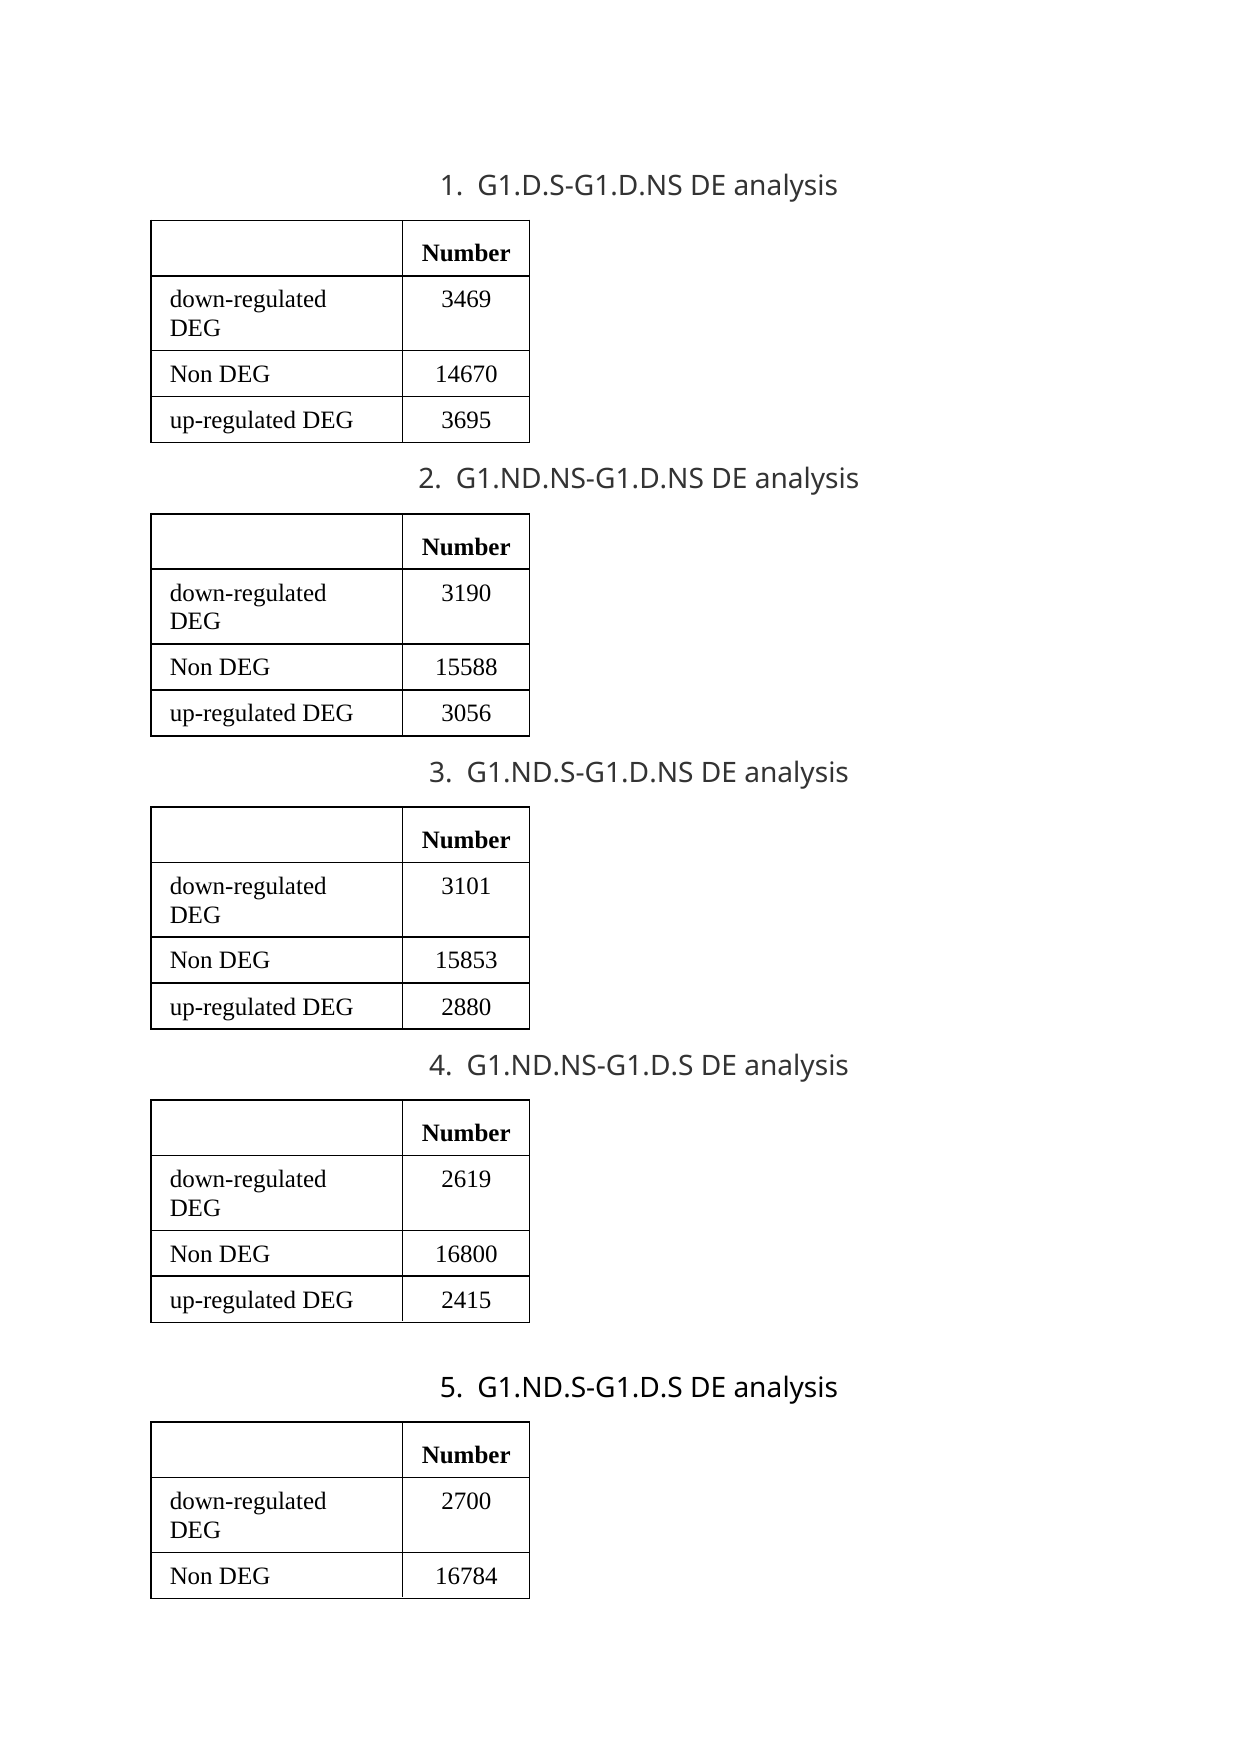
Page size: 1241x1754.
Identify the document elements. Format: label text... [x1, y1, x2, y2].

table_cell Non DEG [152, 351, 402, 396]
table_cell 16784 [403, 1553, 529, 1597]
table_cell down-regulated DEG [152, 277, 402, 350]
table_cell 2700 [403, 1478, 529, 1551]
subtitle G1.ND.NS-G1.D.S DE analysis [187, 1045, 1090, 1084]
table_cell 3056 [403, 691, 529, 735]
table_cell 14670 [403, 351, 529, 396]
table_header Number [403, 1101, 529, 1155]
table_header Number [403, 808, 529, 862]
table_cell 2880 [403, 984, 529, 1028]
subtitle G1.ND.S-G1.D.S DE analysis [187, 1367, 1090, 1406]
table_header [152, 221, 402, 275]
table_cell 3695 [403, 397, 529, 442]
table_cell up-regulated DEG [152, 397, 402, 442]
table_cell up-regulated DEG [152, 984, 402, 1028]
table_cell 3190 [403, 570, 529, 643]
table_header [152, 808, 402, 862]
table_header [152, 515, 402, 568]
table_cell up-regulated DEG [152, 1277, 402, 1321]
table_cell 16800 [403, 1231, 529, 1275]
table_cell down-regulated DEG [152, 1478, 402, 1551]
subtitle G1.ND.NS-G1.D.NS DE analysis [187, 459, 1090, 497]
table_cell Non DEG [152, 1231, 402, 1275]
table_cell 3101 [403, 863, 529, 936]
table_cell 3469 [403, 277, 529, 350]
table_header Number [403, 221, 529, 275]
table_cell 2415 [403, 1277, 529, 1321]
list G1.D.S-G1.D.NS DE analysis [187, 166, 1090, 204]
table_cell Non DEG [152, 1553, 402, 1597]
table_cell Non DEG [152, 645, 402, 689]
table_cell 15853 [403, 938, 529, 982]
table_cell up-regulated DEG [152, 691, 402, 735]
table_header Number [403, 1423, 529, 1477]
table_header [152, 1423, 402, 1477]
table_header [152, 1101, 402, 1155]
table_cell down-regulated DEG [152, 863, 402, 936]
table_header Number [403, 515, 529, 568]
table_cell down-regulated DEG [152, 1156, 402, 1229]
table_cell 2619 [403, 1156, 529, 1229]
table_cell 15588 [403, 645, 529, 689]
subtitle G1.ND.S-G1.D.NS DE analysis [187, 752, 1090, 790]
table_cell Non DEG [152, 938, 402, 982]
table_cell down-regulated DEG [152, 570, 402, 643]
